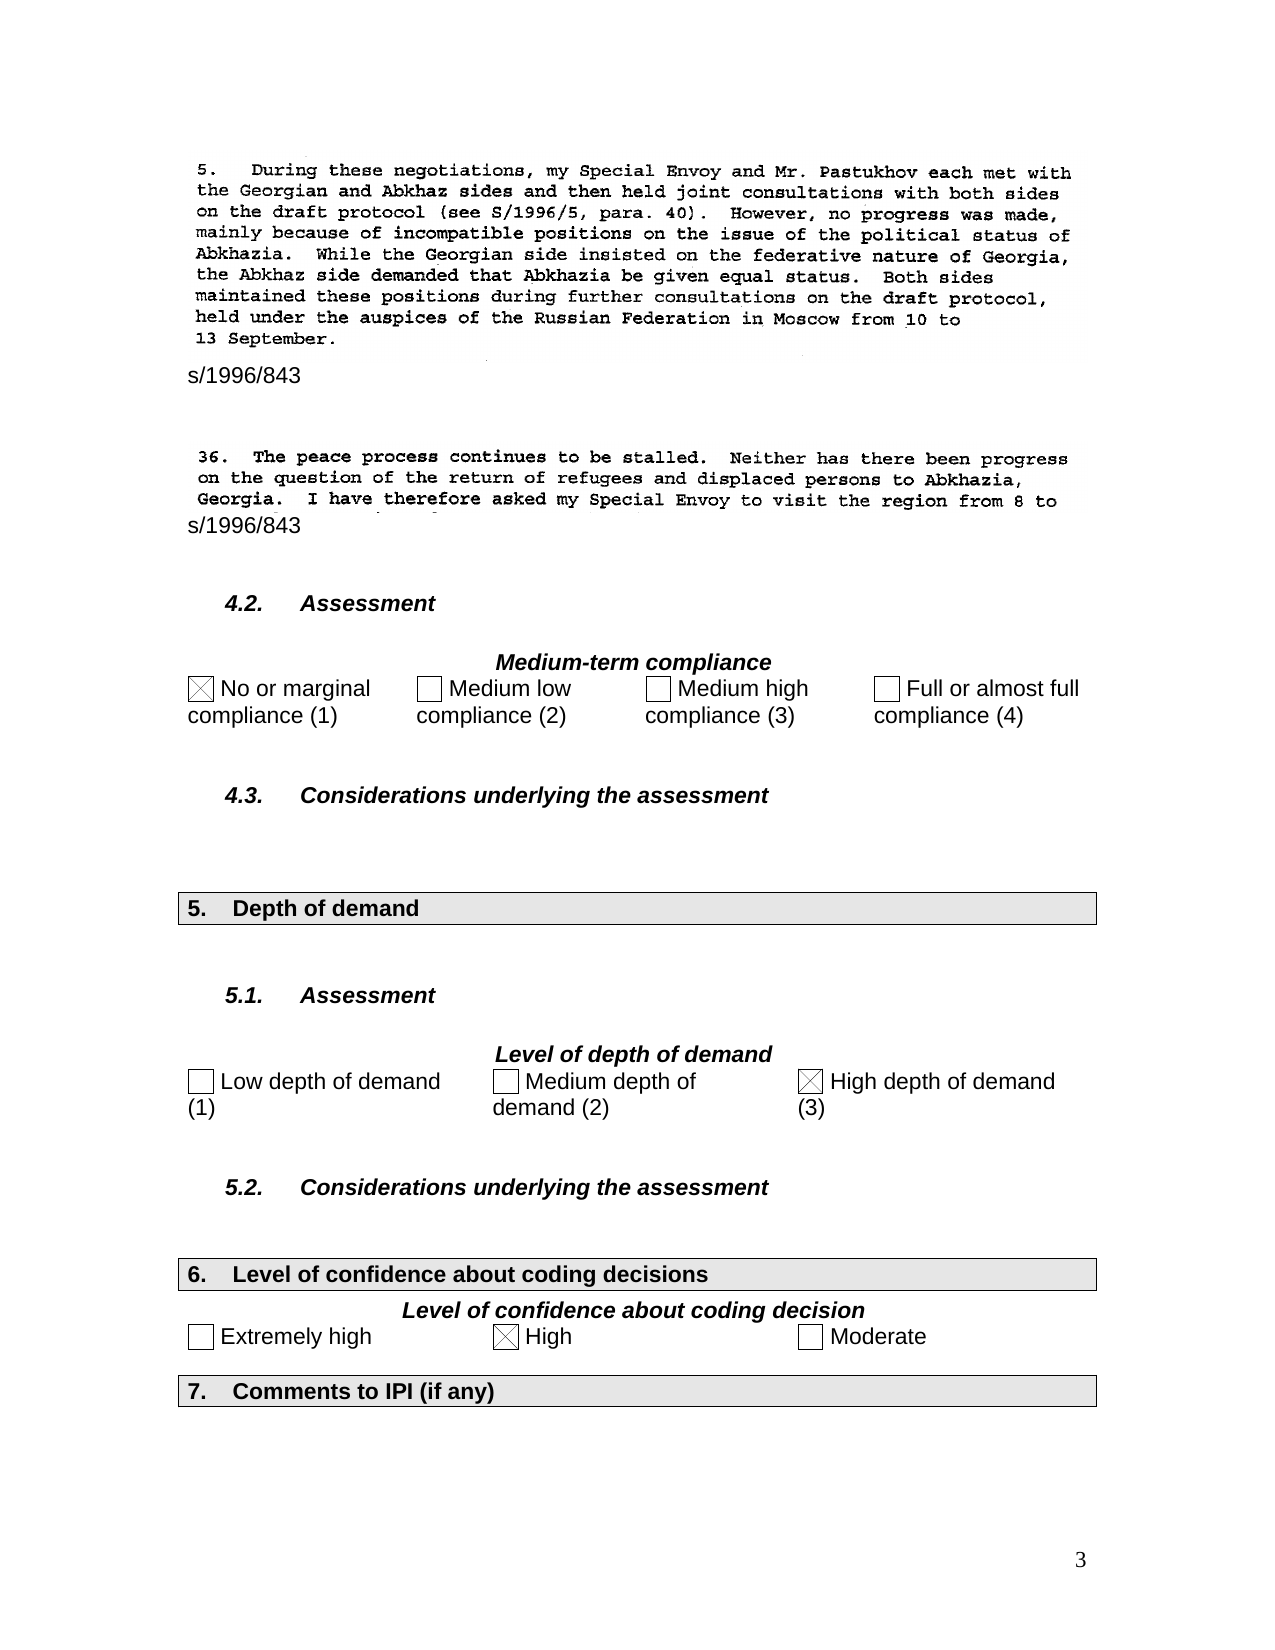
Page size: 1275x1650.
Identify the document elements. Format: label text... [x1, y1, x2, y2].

subtitle Comments to IPI (if any) [179, 1376, 1096, 1406]
table_cell Medium low compliance (2) [405, 675, 633, 728]
table_cell Extremely high [176, 1323, 481, 1350]
subtitle Depth of demand [179, 893, 1096, 924]
table_cell Medium high compliance (3) [634, 675, 862, 728]
table_cell No or marginal compliance (1) [176, 675, 405, 728]
table_cell Medium depth of demand (2) [481, 1068, 786, 1120]
subtitle Level of confidence about coding decisions [179, 1259, 1096, 1290]
table_header Medium-term compliance [176, 649, 1091, 675]
subtitle Considerations underlying the assessment [225, 1174, 1087, 1201]
table_cell Low depth of demand (1) [176, 1068, 481, 1120]
text s/1996/843 [187, 513, 1087, 538]
table_cell Full or almost full compliance (4) [862, 675, 1091, 728]
table_header Level of confidence about coding decision [176, 1297, 1091, 1323]
subtitle Considerations underlying the assessment [225, 782, 1087, 808]
subtitle Assessment [225, 982, 1087, 1009]
subtitle Assessment [225, 590, 1087, 616]
table_cell High depth of demand (3) [786, 1068, 1091, 1120]
table_cell Moderate [786, 1323, 1091, 1350]
text s/1996/843 [187, 363, 1087, 389]
table_header Level of depth of demand [176, 1041, 1091, 1068]
table_cell High [481, 1323, 786, 1350]
